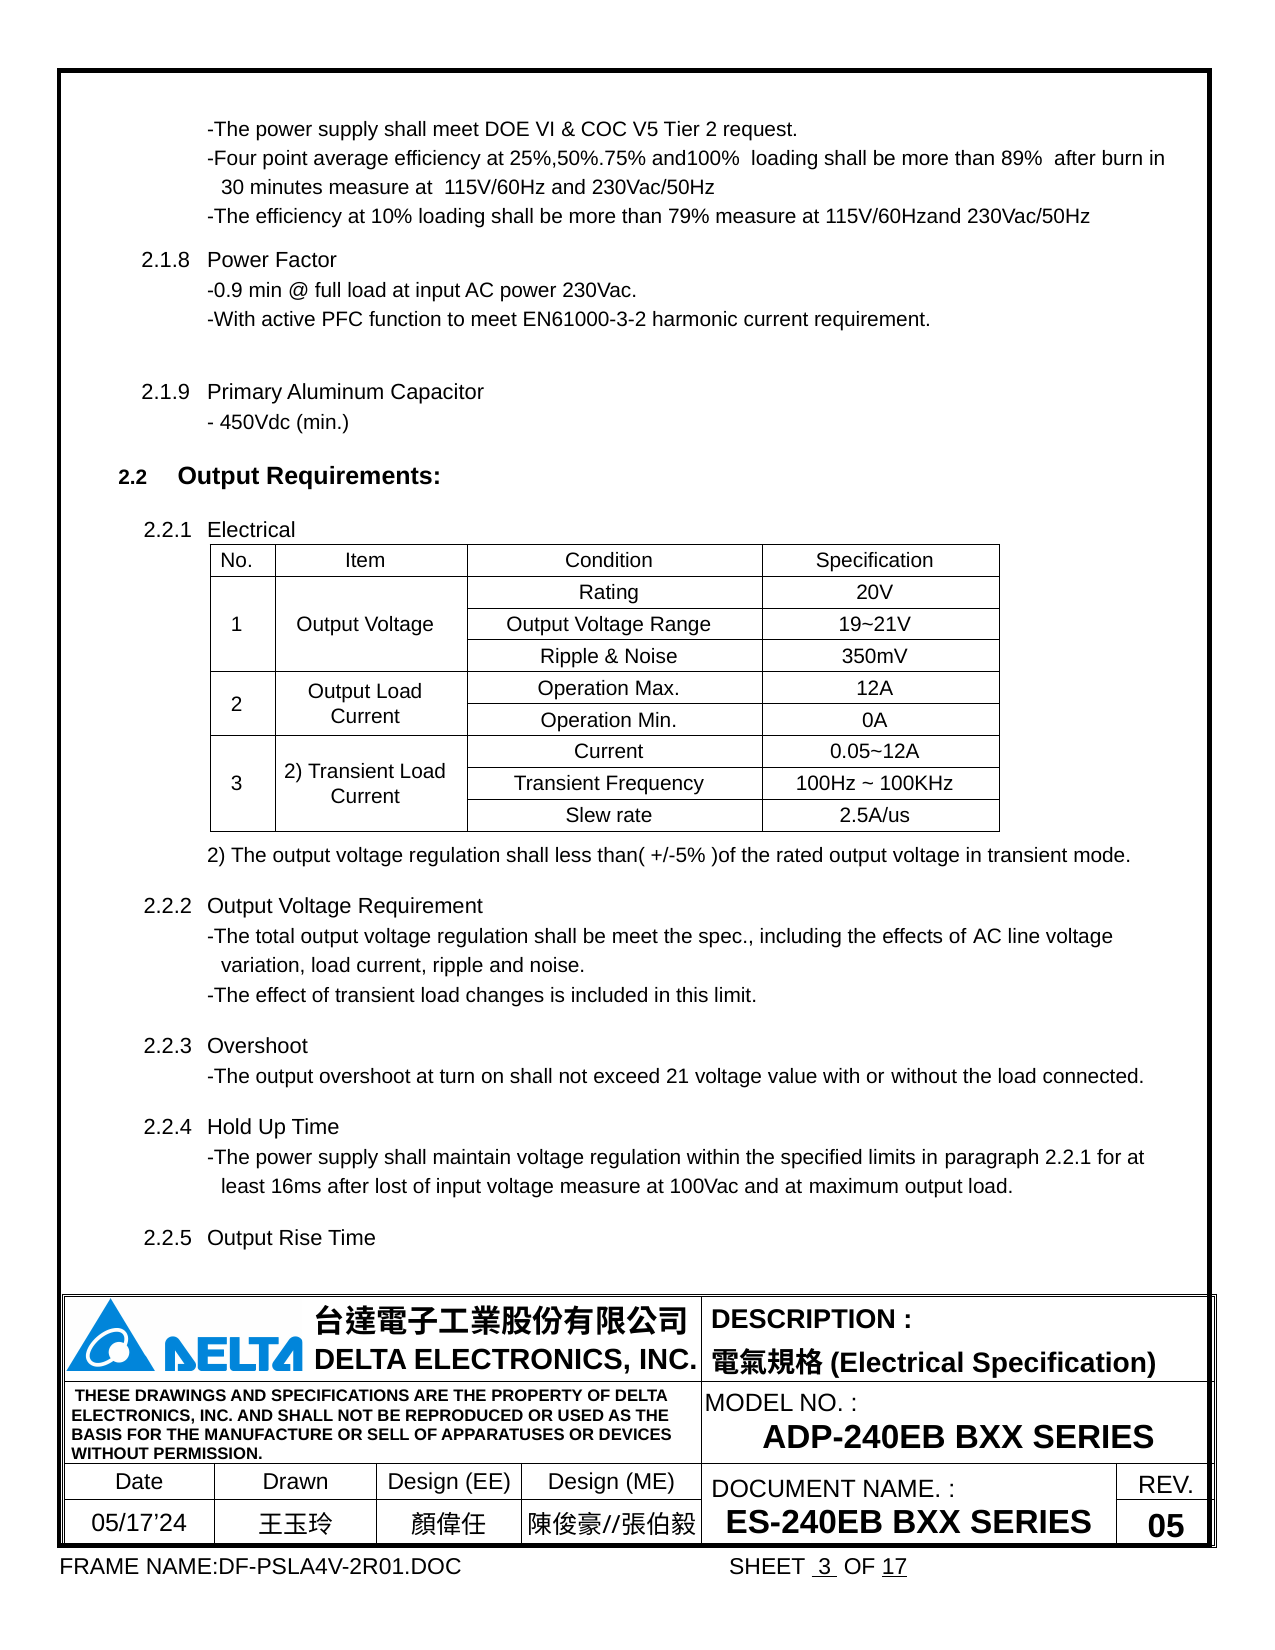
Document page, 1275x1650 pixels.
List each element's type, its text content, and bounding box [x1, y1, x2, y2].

table_header Condition [468, 545, 762, 576]
table_header Item [276, 545, 467, 576]
table_cell Slew rate [468, 800, 762, 831]
table_cell 3 [211, 736, 275, 831]
text -The output overshoot at turn on shall not exceed 21 voltage value with or without the load connected. [207, 1060, 1166, 1089]
list Primary Aluminum Capacitor [148, 373, 1197, 406]
text -The total output voltage regulation shall be meet the spec., including the effects of AC line voltage variation, load current, ripple and noise. [207, 920, 1166, 979]
table_cell Output Voltage [276, 577, 467, 671]
table_cell 100Hz ~ 100KHz [763, 768, 999, 799]
text -Four point average efficiency at 25%,50%.75% and100% loading shall be more than 89% after burn in 30 minutes measure at 115V/60Hz and 230Vac/50Hz [207, 142, 1166, 200]
table_cell 350mV [763, 640, 999, 671]
text -0.9 min @ full load at input AC power 230Vac. [207, 274, 1166, 303]
table_cell 1 [211, 577, 275, 671]
picture [66, 1298, 303, 1371]
table_cell Current [468, 736, 762, 767]
list Output Voltage Requirement [192, 887, 1197, 920]
list Power Factor [148, 241, 1197, 274]
table_header Specification [763, 545, 999, 576]
table_cell 20V [763, 577, 999, 607]
text -With active PFC function to meet EN61000-3-2 harmonic current requirement. [207, 303, 1166, 332]
table_cell Rating [468, 577, 762, 607]
text - 450Vdc (min.) [207, 406, 1166, 435]
table_cell 0A [763, 704, 999, 735]
table_cell Ripple & Noise [468, 640, 762, 671]
table_cell Transient Frequency [468, 768, 762, 799]
list Output Requirements: [118, 454, 1197, 492]
list Overshoot [192, 1027, 1197, 1060]
table_cell Output Load Current [276, 672, 467, 735]
text -The efficiency at 10% loading shall be more than 79% measure at 115V/60Hzand 230Vac/50Hz [207, 200, 1166, 229]
text -The power supply shall maintain voltage regulation within the specified limits in paragraph 2.2.1 for at least 16ms after lost of input voltage measure at 100Vac and at maximum output load. [207, 1141, 1166, 1199]
table_cell Operation Max. [468, 672, 762, 703]
table_header No. [211, 545, 275, 576]
table_cell Operation Min. [468, 704, 762, 735]
list Output Rise Time [192, 1218, 1197, 1252]
table_cell 2.5A/us [763, 800, 999, 831]
table_cell 2 [211, 672, 275, 735]
text -The power supply shall meet DOE VI & COC V5 Tier 2 request. [207, 113, 1166, 142]
list Hold Up Time [192, 1108, 1197, 1141]
list Electrical [192, 510, 1197, 544]
table_cell 2) Transient Load Current [276, 736, 467, 831]
table_cell 0.05~12A [763, 736, 999, 767]
table_cell 12A [763, 672, 999, 703]
table_cell 19~21V [763, 609, 999, 639]
text 2) The output voltage regulation shall less than( +/-5% )of the rated output voltage in transient mode. [207, 839, 1197, 868]
table_cell Output Voltage Range [468, 609, 762, 639]
text -The effect of transient load changes is included in this limit. [207, 979, 1166, 1008]
